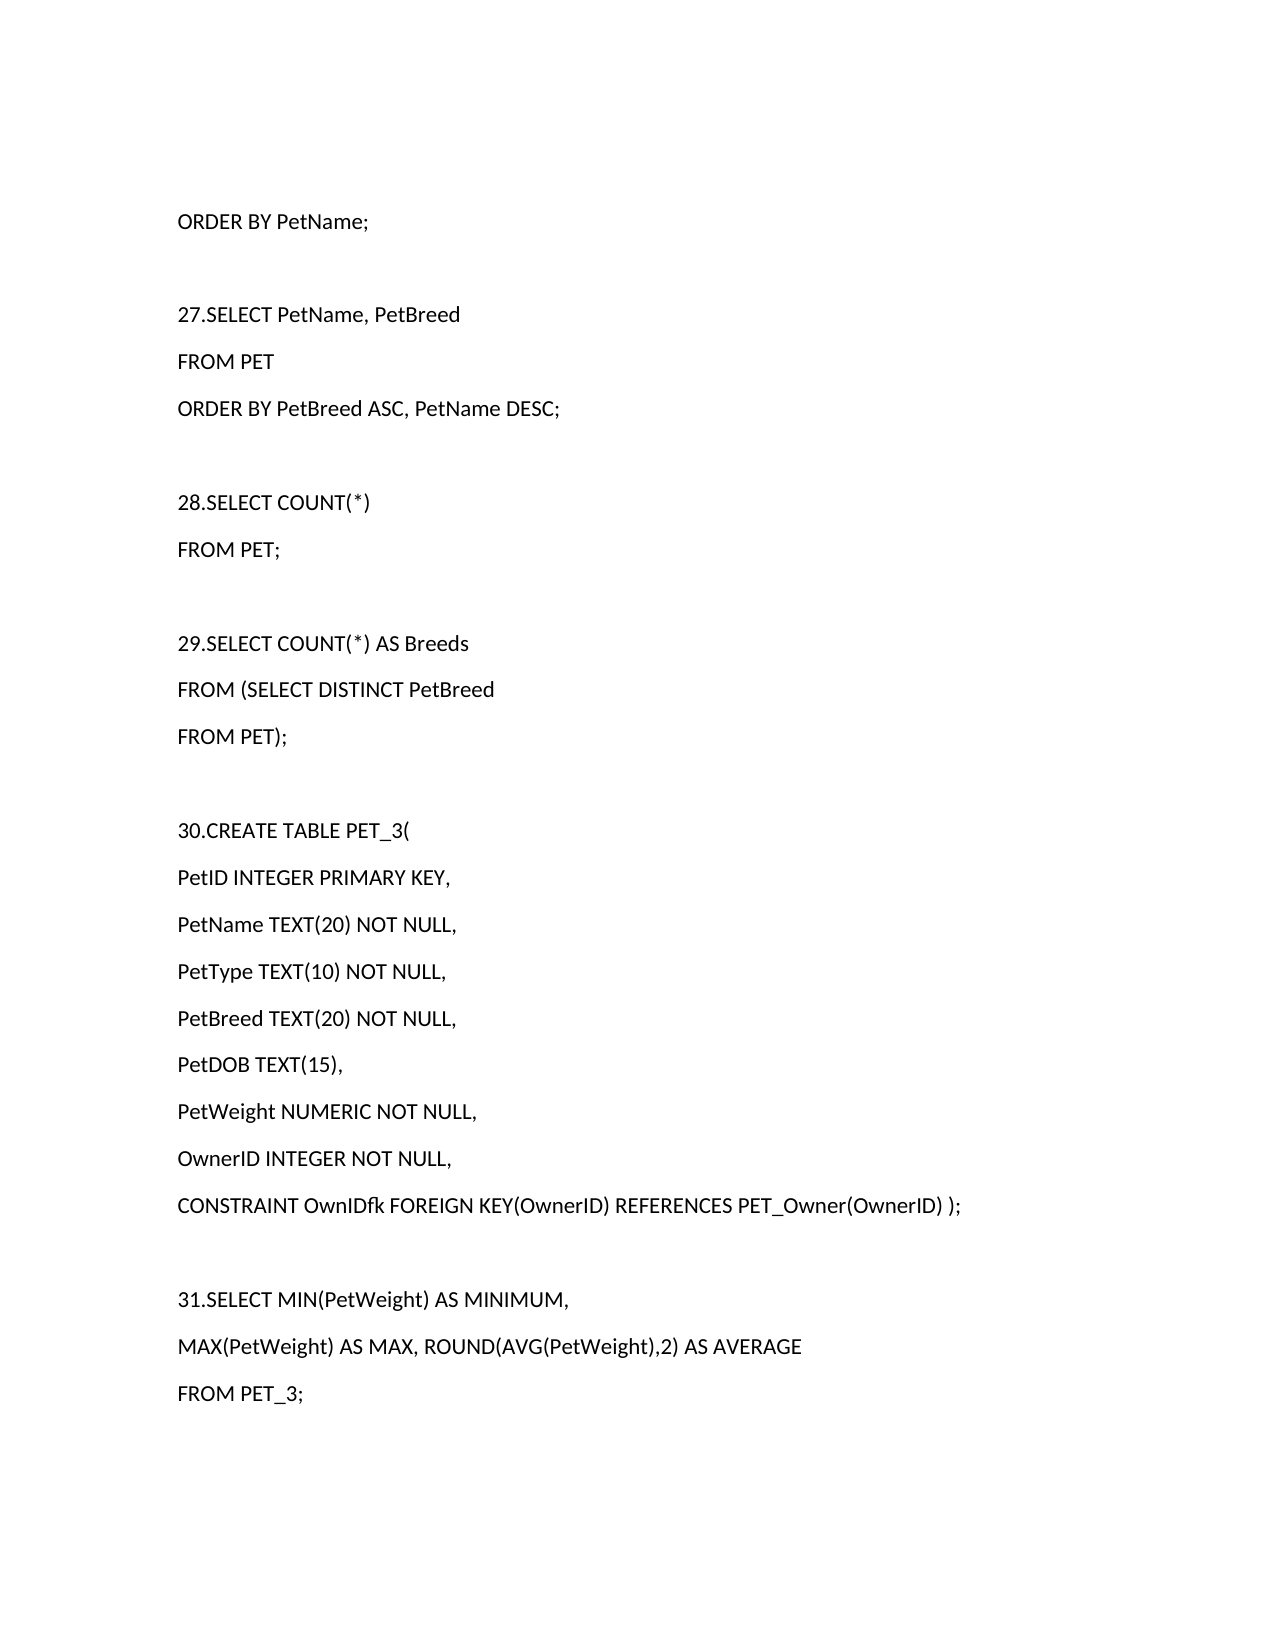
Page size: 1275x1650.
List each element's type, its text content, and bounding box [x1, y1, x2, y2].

text 27.SELECT PetName, PetBreed [177, 301, 1098, 328]
text FROM PET; [177, 535, 1098, 563]
text PetBreed TEXT(20) NOT NULL, [177, 1004, 1098, 1032]
text 31.SELECT MIN(PetWeight) AS MINIMUM, [177, 1285, 1098, 1313]
text PetName TEXT(20) NOT NULL, [177, 910, 1098, 938]
text 28.SELECT COUNT(*) [177, 488, 1098, 516]
text ORDER BY PetBreed ASC, PetName DESC; [177, 394, 1098, 422]
text PetWeight NUMERIC NOT NULL, [177, 1097, 1098, 1125]
text 30.CREATE TABLE PET_3( [177, 816, 1098, 844]
text CONSTRAINT OwnIDfk FOREIGN KEY(OwnerID) REFERENCES PET_Owner(OwnerID) ); [177, 1191, 1098, 1219]
text FROM PET_3; [177, 1379, 1098, 1407]
text OwnerID INTEGER NOT NULL, [177, 1144, 1098, 1172]
text FROM (SELECT DISTINCT PetBreed [177, 676, 1098, 703]
text PetDOB TEXT(15), [177, 1051, 1098, 1078]
text PetID INTEGER PRIMARY KEY, [177, 863, 1098, 891]
text PetType TEXT(10) NOT NULL, [177, 957, 1098, 985]
text MAX(PetWeight) AS MAX, ROUND(AVG(PetWeight),2) AS AVERAGE [177, 1332, 1098, 1360]
text 29.SELECT COUNT(*) AS Breeds [177, 629, 1098, 657]
text FROM PET [177, 347, 1098, 375]
text ORDER BY PetName; [177, 207, 1098, 235]
text FROM PET); [177, 722, 1098, 750]
